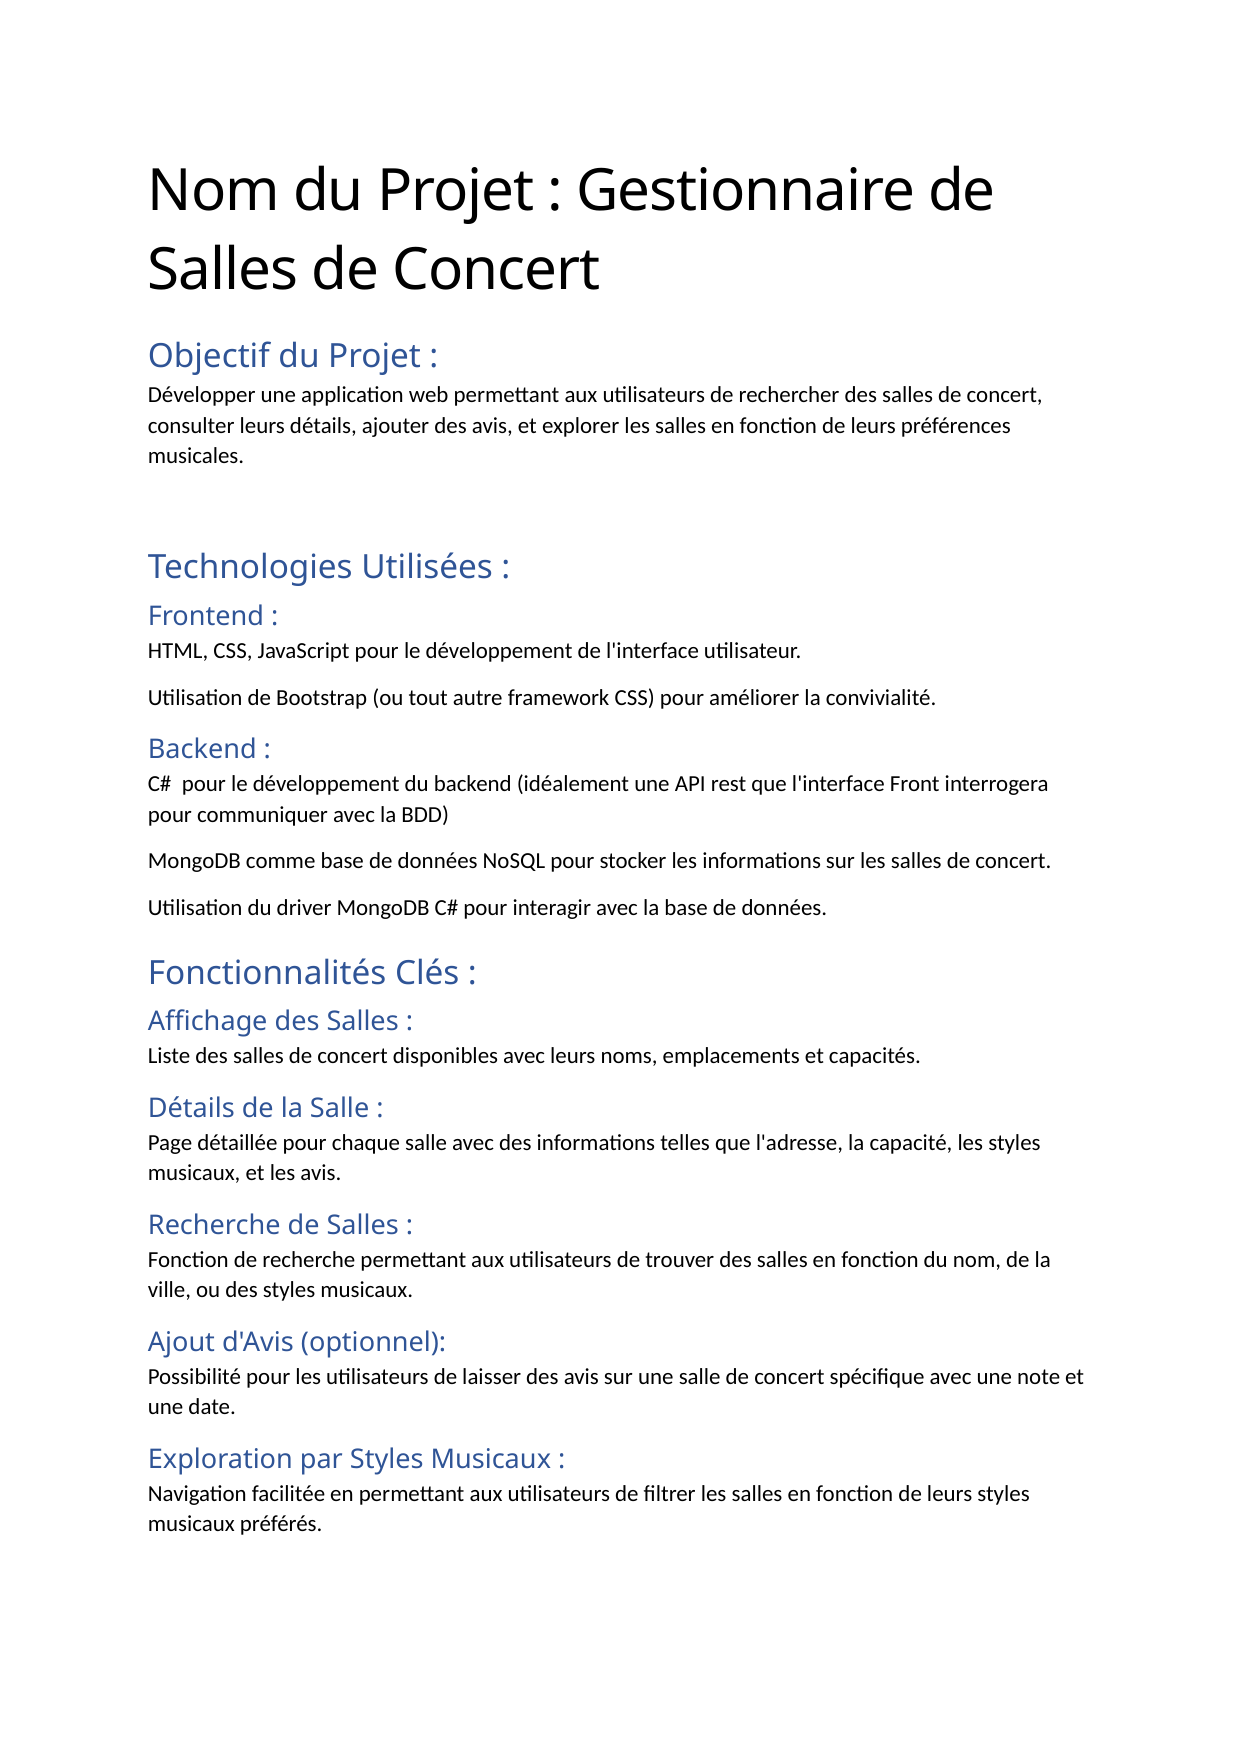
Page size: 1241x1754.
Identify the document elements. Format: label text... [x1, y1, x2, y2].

subtitle Frontend : [148, 596, 1093, 633]
text Développer une application web permettant aux utilisateurs de rechercher des salles de concert, consulter leurs détails, ajouter des avis, et explorer les salles en fonction de leurs préférences musicales. [148, 381, 1093, 469]
subtitle Exploration par Styles Musicaux : [148, 1439, 1093, 1476]
text Liste des salles de concert disponibles avec leurs noms, emplacements et capacités. [148, 1042, 1093, 1069]
subtitle Recherche de Salles : [148, 1205, 1093, 1242]
text HTML, CSS, JavaScript pour le développement de l'interface utilisateur. [148, 636, 1093, 664]
text Navigation facilitée en permettant aux utilisateurs de filtrer les salles en fonction de leurs styles musicaux préférés. [148, 1479, 1093, 1537]
subtitle Détails de la Salle : [148, 1088, 1093, 1125]
text Page détaillée pour chaque salle avec des informations telles que l'adresse, la capacité, les styles musicaux, et les avis. [148, 1128, 1093, 1186]
subtitle Technologies Utilisées : [148, 543, 1093, 588]
subtitle Affichage des Salles : [148, 1002, 1093, 1039]
text Utilisation du driver MongoDB C# pour interagir avec la base de données. [148, 893, 1093, 921]
subtitle Objectif du Projet : [148, 332, 1093, 377]
text C# pour le développement du backend (idéalement une API rest que l'interface Front interrogera pour communiquer avec la BDD) [148, 769, 1093, 828]
title Nom du Projet : Gestionnaire de Salles de Concert [148, 148, 1093, 307]
subtitle Ajout d'Avis (optionnel): [148, 1322, 1093, 1359]
text Possibilité pour les utilisateurs de laisser des avis sur une salle de concert spécifique avec une note et une date. [148, 1362, 1093, 1420]
text MongoDB comme base de données NoSQL pour stocker les informations sur les salles de concert. [148, 847, 1093, 874]
text Utilisation de Bootstrap (ou tout autre framework CSS) pour améliorer la convivialité. [148, 683, 1093, 711]
subtitle Fonctionnalités Clés : [148, 949, 1093, 994]
subtitle Backend : [148, 730, 1093, 767]
text Fonction de recherche permettant aux utilisateurs de trouver des salles en fonction du nom, de la ville, ou des styles musicaux. [148, 1245, 1093, 1303]
